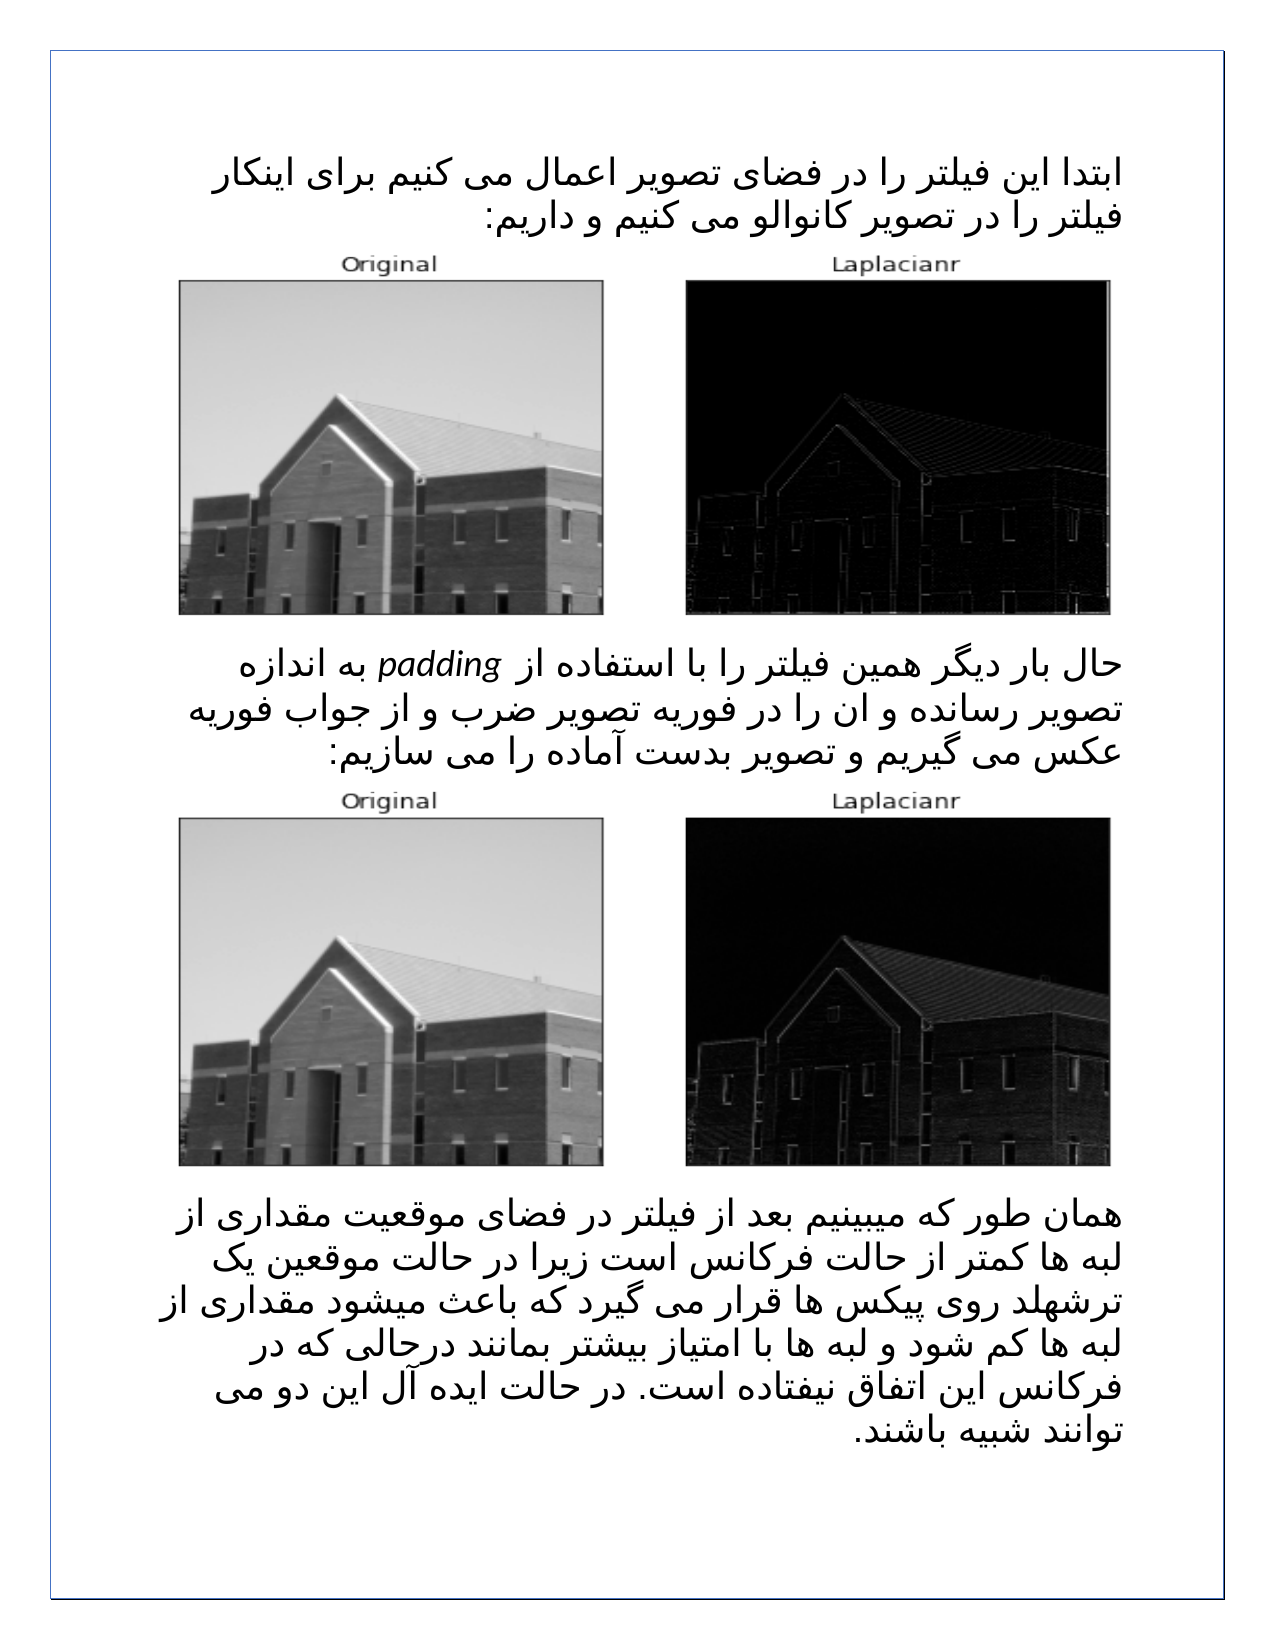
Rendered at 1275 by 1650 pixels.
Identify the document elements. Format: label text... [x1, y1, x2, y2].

text همان طور که میبینیم بعد از فیلتر در فضای موقعیت مقداری از لبه ها کمتر از حالت فرکانس است زیرا در حالت موقعین یک ترشهلد روی پیکس ها قرار می گیرد که باعث میشود مقداری از لبه ها کم شود و لبه ها با امتیاز بیشتر بمانند درحالی که در فرکانس این اتفاق نیفتاده است. در حالت ایده آل این دو می توانند شبیه باشند. [150, 1192, 1124, 1450]
picture [156, 244, 1124, 632]
text حال بار دیگر همین فیلتر را با استفاده از padding به اندازه تصویر رسانده و ان را در فوریه تصویر ضرب و از جواب فوریه عکس می گیریم و تصویر بدست آماده را می سازیم: [150, 640, 1124, 772]
text ابتدا این فیلتر را در فضای تصویر اعمال می کنیم برای اینکار فیلتر را در تصویر کانوالو می کنیم و داریم: [150, 150, 1124, 236]
picture [156, 780, 1124, 1184]
